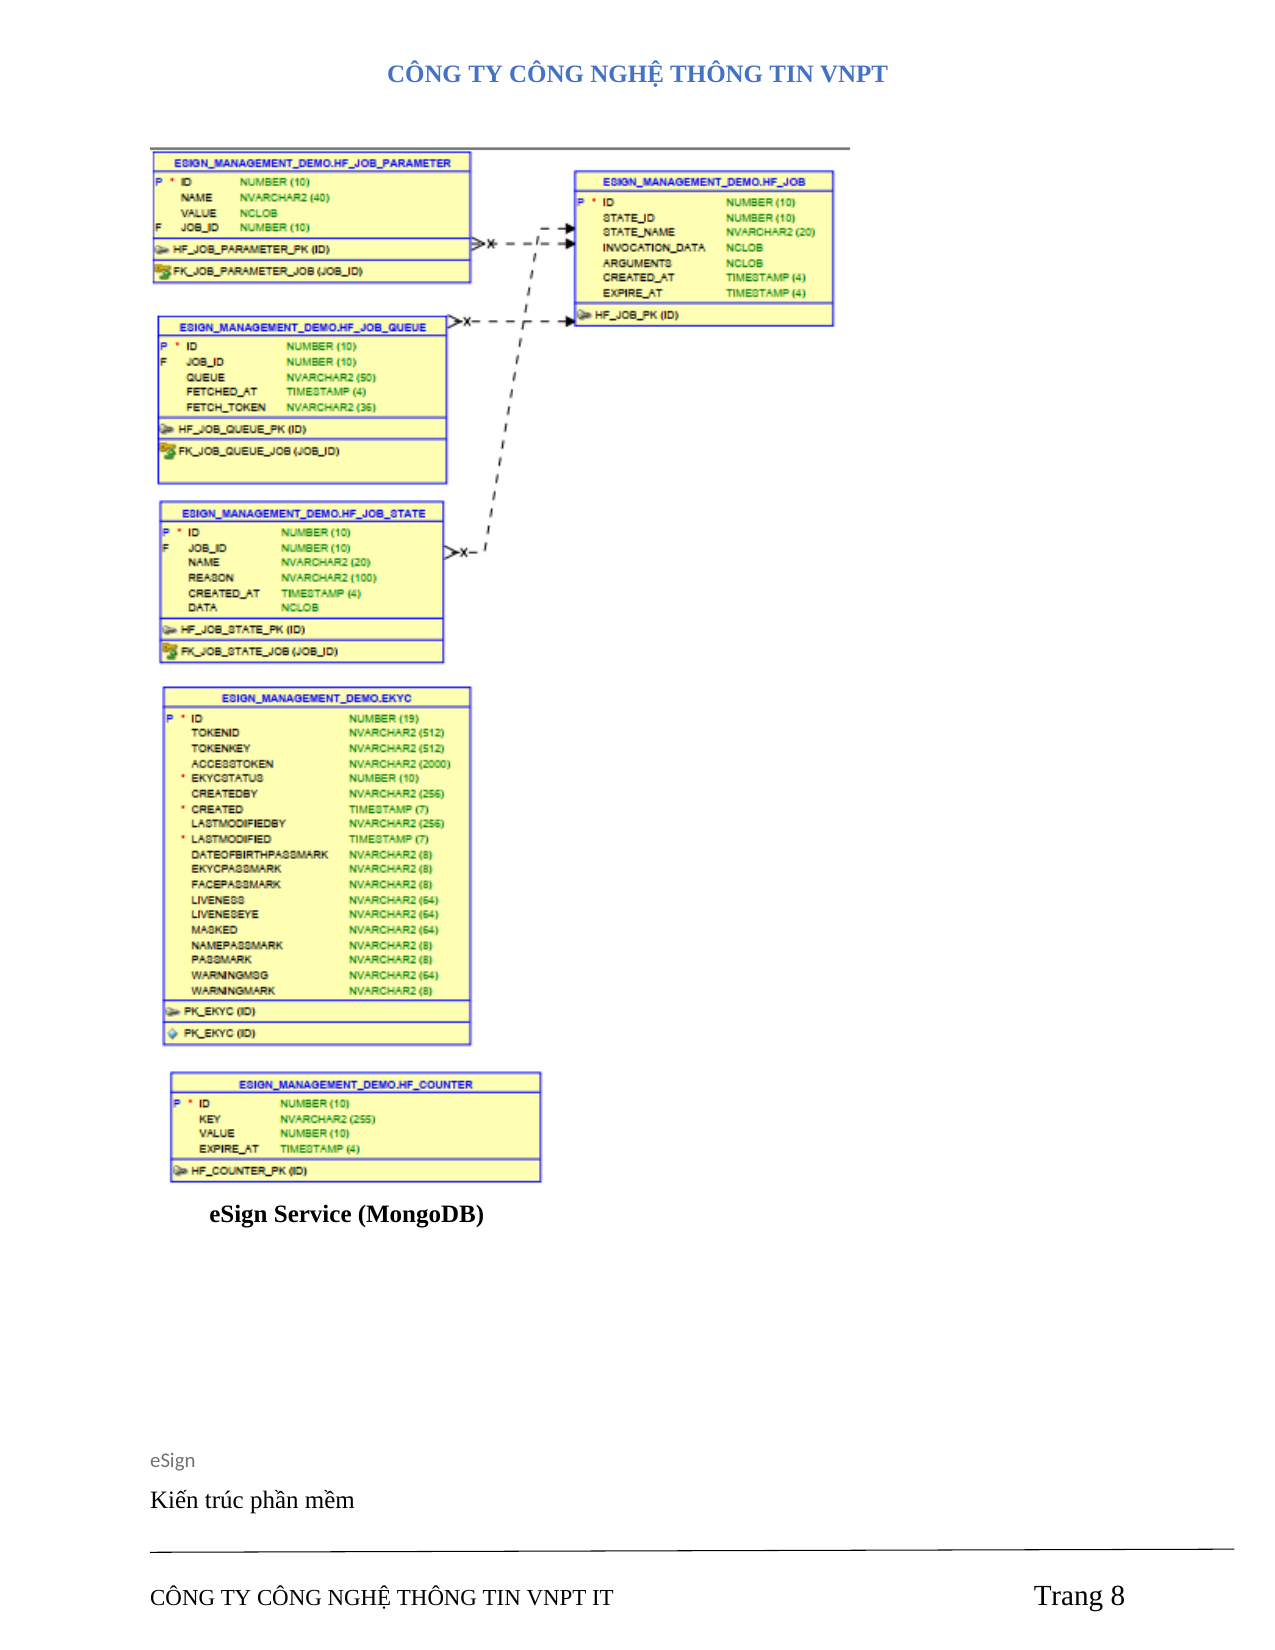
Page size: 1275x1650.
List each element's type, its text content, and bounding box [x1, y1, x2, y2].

picture [150, 147, 851, 1200]
text eSign Service (MongoDB) [150, 1199, 1125, 1228]
